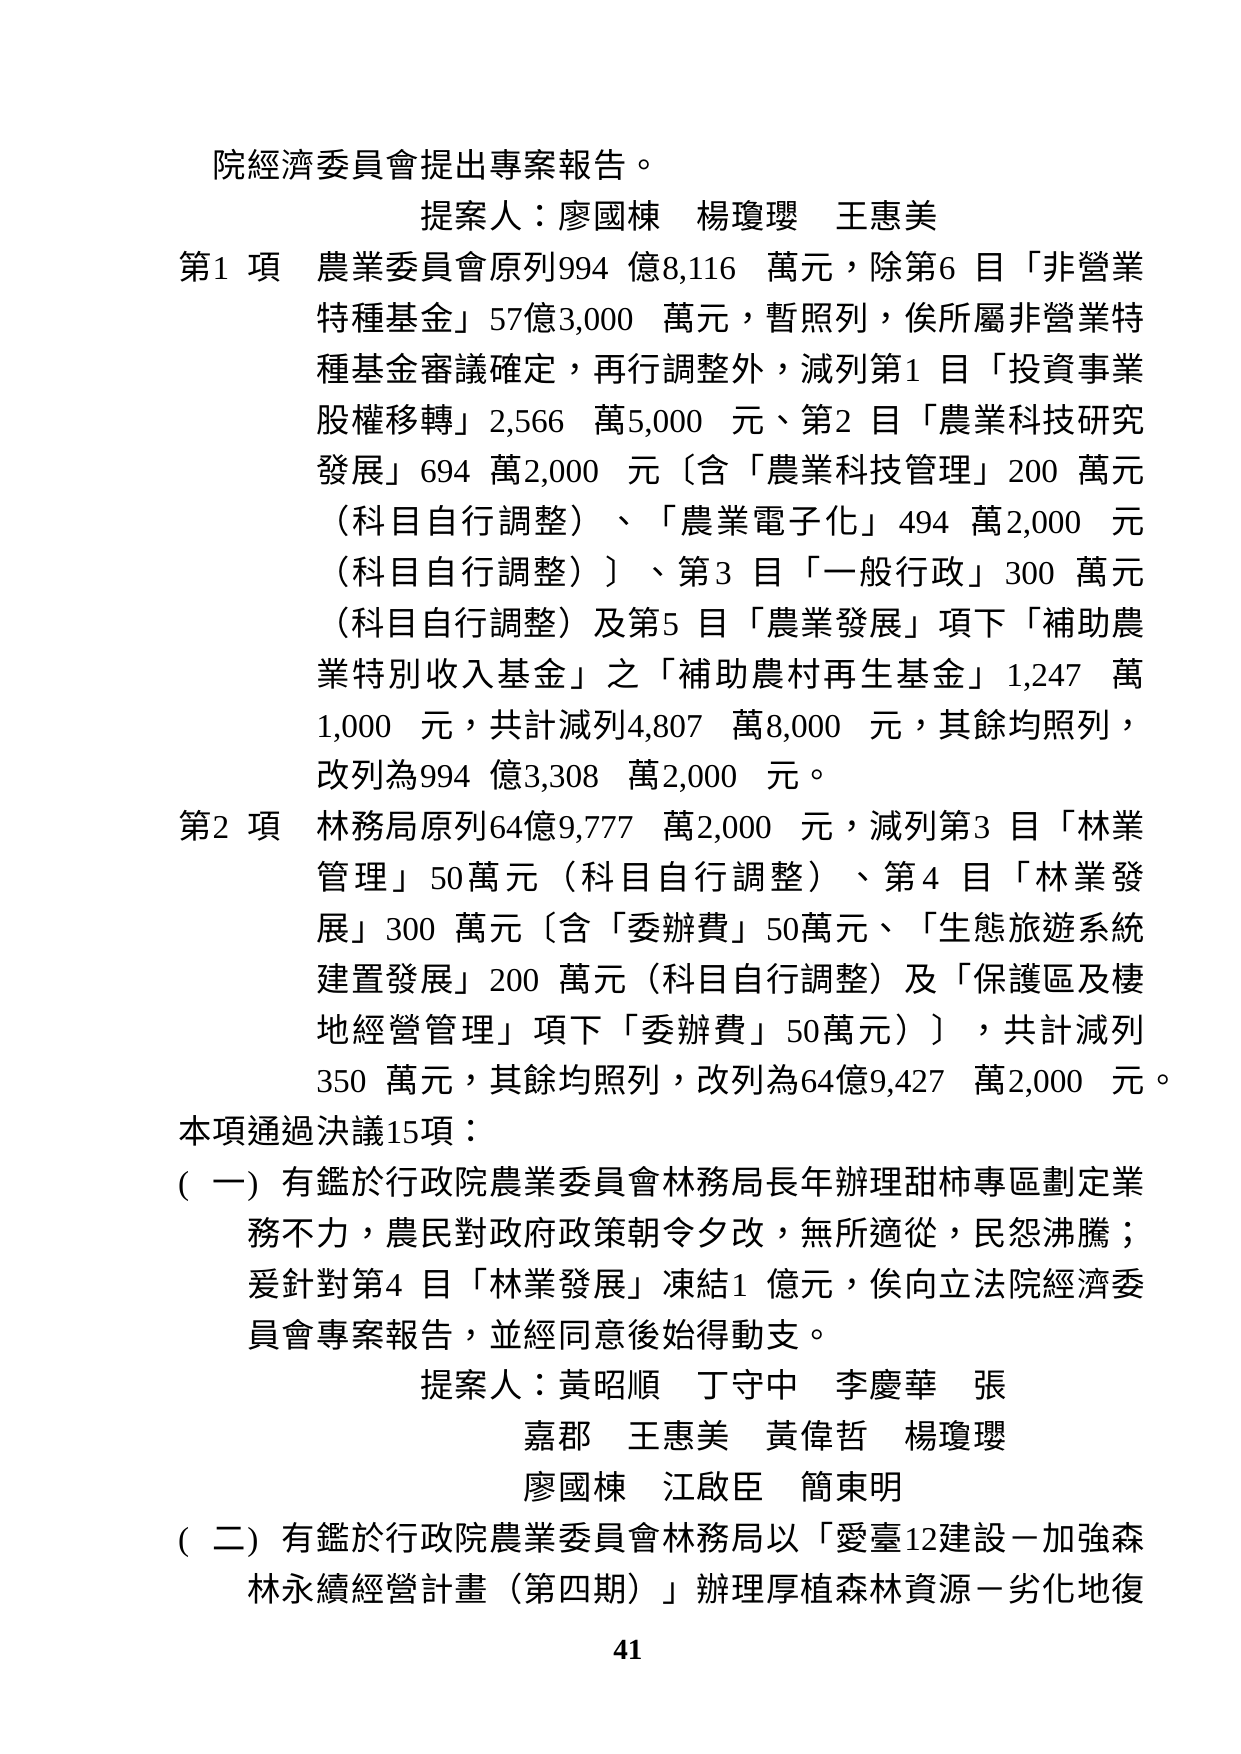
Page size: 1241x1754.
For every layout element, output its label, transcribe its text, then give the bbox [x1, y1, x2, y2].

text 本項通過決議15項： [161, 1104, 1146, 1154]
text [122, 138, 1146, 189]
text 第1項 農業委員會原列994億8,116萬元，除第6目「非營業特種基金」57億3,000萬元，暫照列，俟所屬非營業特種基金審議確定，再行調整外，減列第1目「投資事業股權移轉」2,566萬5,000元、第2目「農業科技研究發展」694萬2,000元〔含「農業科技管理」200萬元（科目自行調整）、「農業電子化」494萬2,000元（科目自行調整）〕、第3目「一般行政」300萬元（科目自行調整）及第5目「農業發展」項下「補助農業特別收入基金」之「補助農村再生基金」1,247萬1,000元，共計減列4,807萬8,000元，其餘均照列，改列為994億3,308萬2,000元。 [161, 239, 1146, 799]
text 提案人：黃昭順 丁守中 李慶華 張嘉郡 王惠美 黃偉哲 楊瓊瓔 廖國棟 江啟臣 簡東明 [386, 1358, 1042, 1510]
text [163, 1510, 1146, 1612]
text 第2項 林務局原列64億9,777萬2,000元，減列第3目「林業管理」50萬元（科目自行調整）、第4目「林業發展」300萬元〔含「委辦費」50萬元、「生態旅遊系統建置發展」200萬元（科目自行調整）及「保護區及棲地經營管理」項下「委辦費」50萬元）〕，共計減列350萬元，其餘均照列，改列為64億9,427萬2,000元。 [161, 799, 1146, 1104]
text (一)有鑑於行政院農業委員會林務局長年辦理甜柿專區劃定業務不力，農民對政府政策朝令夕改，無所適從，民怨沸騰；爰針對第4目「林業發展」凍結1億元，俟向立法院經濟委員會專案報告，並經同意後始得動支。 [163, 1154, 1146, 1358]
text 提案人：廖國棟 楊瓊瓔 王惠美 [386, 189, 1042, 239]
